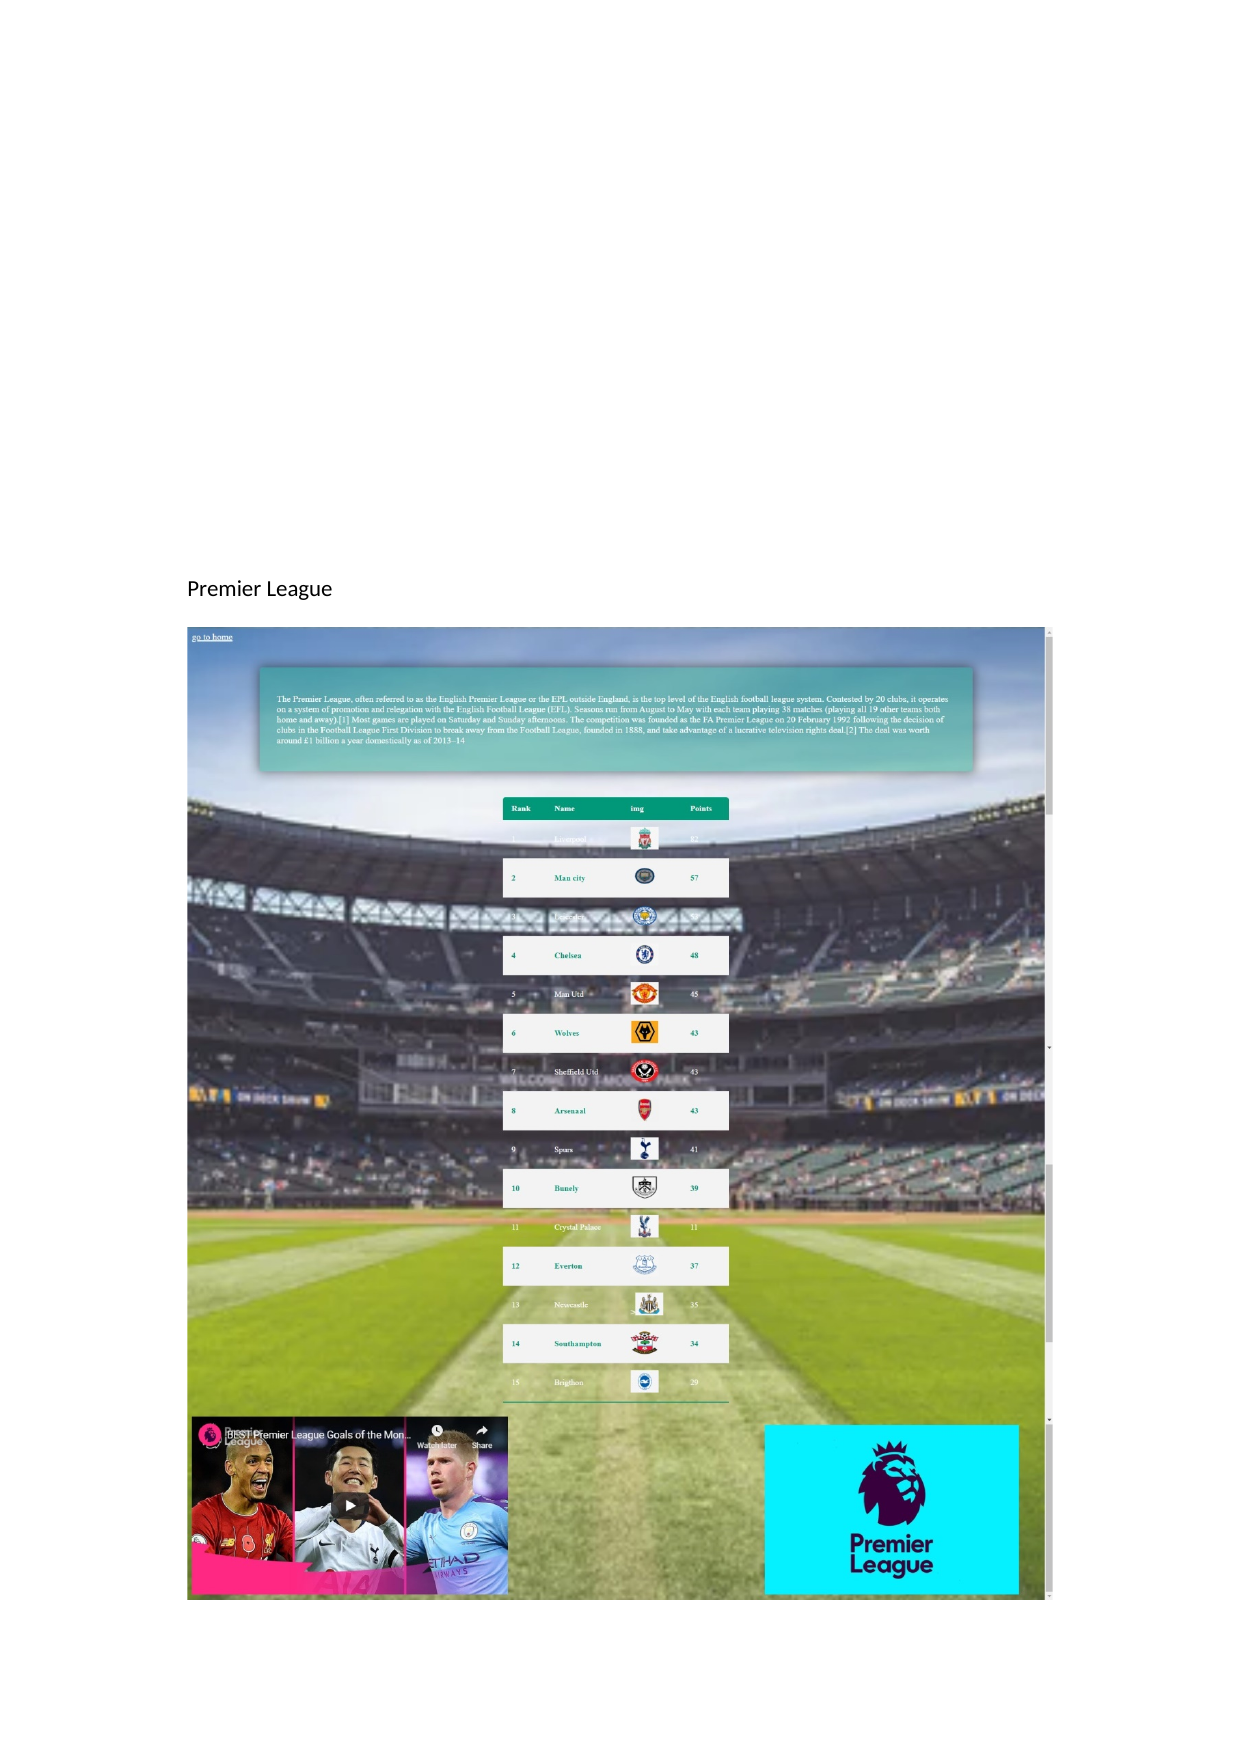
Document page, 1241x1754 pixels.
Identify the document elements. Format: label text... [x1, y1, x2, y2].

text Premier League [187, 574, 1053, 602]
picture [187, 627, 1053, 1600]
